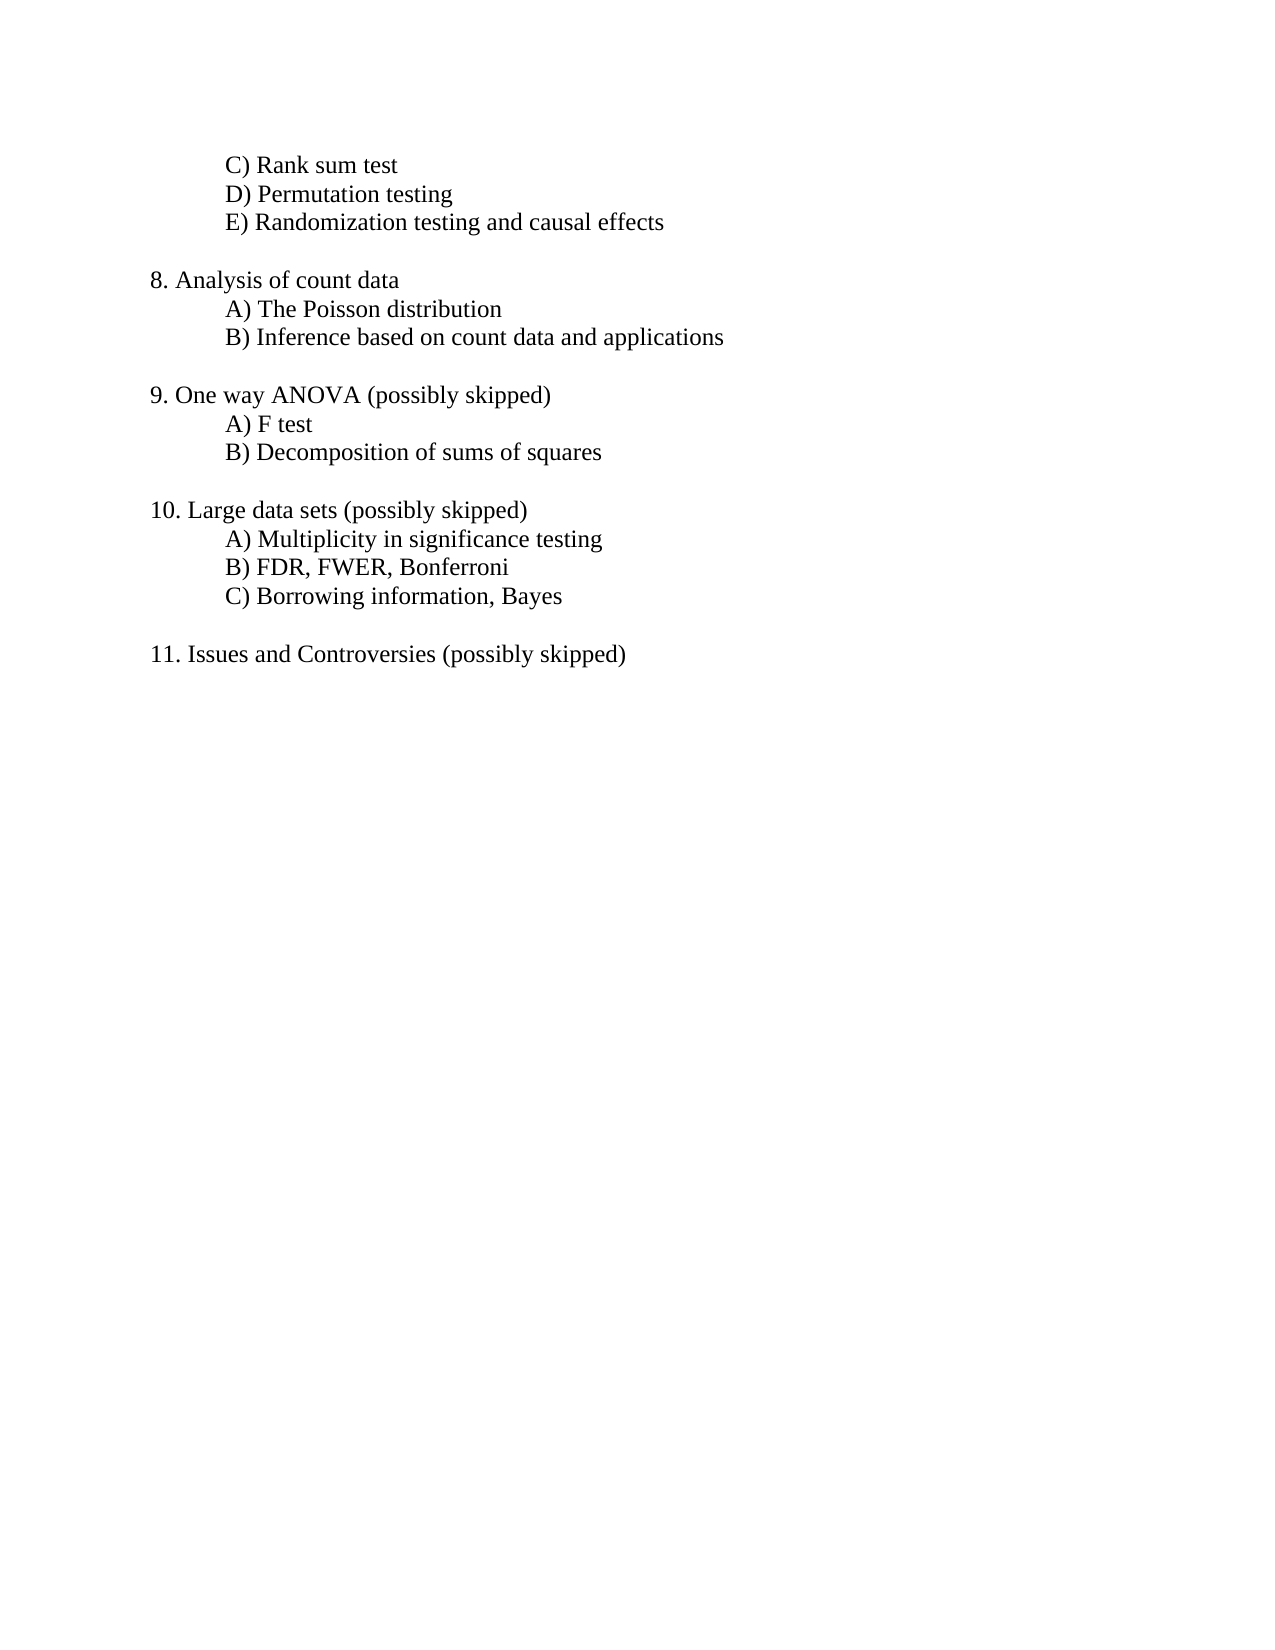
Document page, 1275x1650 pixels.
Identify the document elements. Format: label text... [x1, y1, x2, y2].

text A) F test [150, 409, 1125, 437]
text A) Multiplicity in significance testing [150, 524, 1125, 552]
text A) The Poisson distribution [150, 294, 1125, 322]
text 10. Large data sets (possibly skipped) [150, 495, 1125, 524]
text C) Borrowing information, Bayes [150, 581, 1125, 610]
text B) Decomposition of sums of squares [150, 437, 1125, 466]
text C) Rank sum test [150, 150, 1125, 179]
text 8. Analysis of count data [150, 265, 1125, 294]
text 11. Issues and Controversies (possibly skipped) [150, 639, 1125, 667]
text E) Randomization testing and causal effects [150, 207, 1125, 236]
text 9. One way ANOVA (possibly skipped) [150, 380, 1125, 409]
text B) Inference based on count data and applications [150, 322, 1125, 351]
text B) FDR, FWER, Bonferroni [150, 552, 1125, 581]
text D) Permutation testing [150, 179, 1125, 207]
